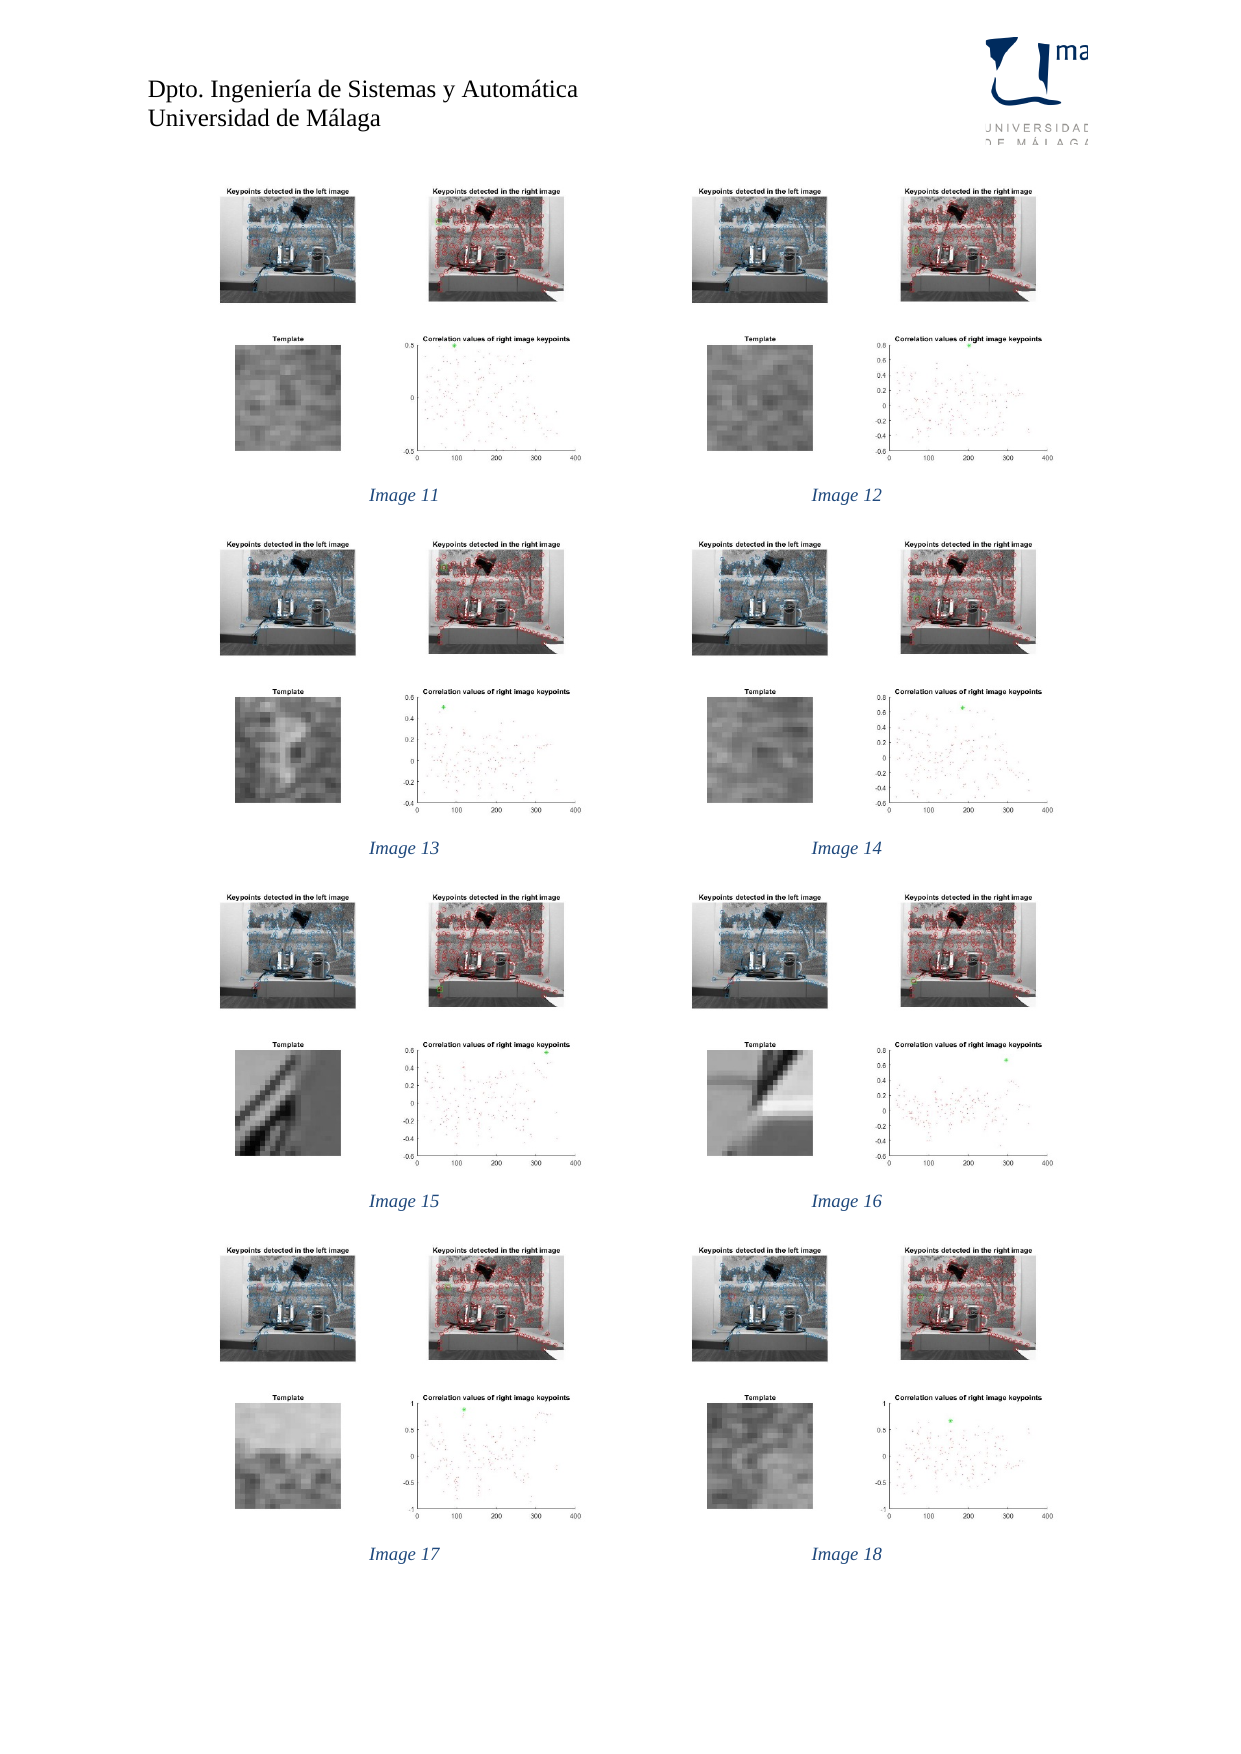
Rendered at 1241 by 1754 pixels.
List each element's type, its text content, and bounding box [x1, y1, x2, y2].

picture [147, 879, 1092, 1190]
picture [147, 1232, 1092, 1543]
picture [147, 173, 1092, 485]
picture [147, 526, 1092, 837]
picture [984, 37, 1088, 144]
